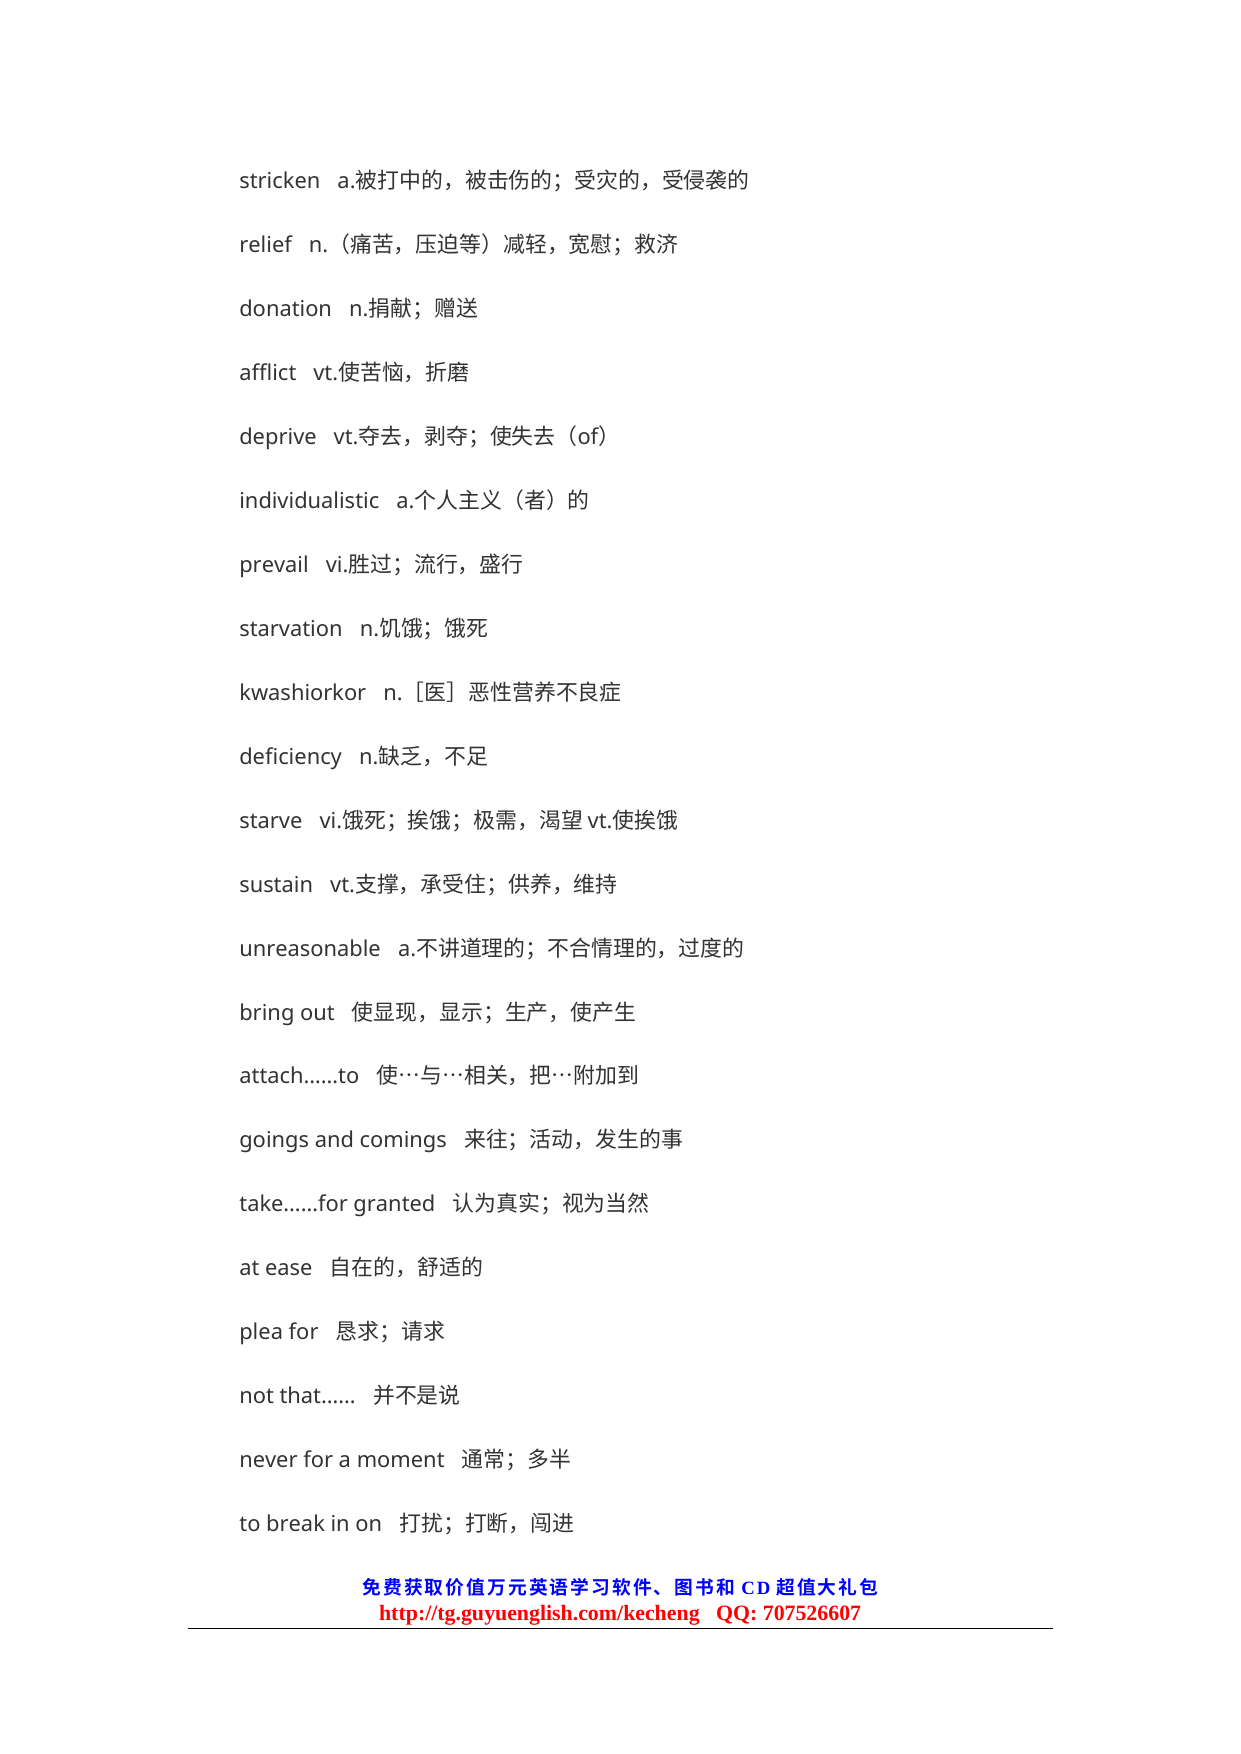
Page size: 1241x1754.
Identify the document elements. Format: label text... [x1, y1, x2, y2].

text bring out 使显现，显示；生产，使产生 [195, 994, 1045, 1027]
text attach……to 使…与…相关，把…附加到 [195, 1058, 1045, 1091]
text goings and comings 来往；活动，发生的事 [195, 1122, 1045, 1154]
text prevail vi.胜过；流行，盛行 [195, 546, 1045, 579]
text at ease 自在的，舒适的 [195, 1250, 1045, 1282]
text to break in on 打扰；打断，闯进 [195, 1506, 1045, 1538]
text deprive vt.夺去，剥夺；使失去（of） [195, 418, 1045, 451]
text plea for 恳求；请求 [195, 1314, 1045, 1346]
text afflict vt.使苦恼，折磨 [195, 354, 1045, 387]
text individualistic a.个人主义（者）的 [195, 482, 1045, 515]
text deficiency n.缺乏，不足 [195, 738, 1045, 771]
text donation n.捐献；赠送 [195, 291, 1045, 323]
text starvation n.饥饿；饿死 [195, 610, 1045, 643]
text starve vi.饿死；挨饿；极需，渴望 vt.使挨饿 [195, 802, 1045, 835]
text kwashiorkor n.［医］恶性营养不良症 [195, 674, 1045, 707]
text relief n.（痛苦，压迫等）减轻，宽慰；救济 [195, 227, 1045, 259]
text sustain vt.支撑，承受住；供养，维持 [195, 866, 1045, 899]
text never for a moment 通常；多半 [195, 1442, 1045, 1474]
text not that…… 并不是说 [195, 1378, 1045, 1410]
text unreasonable a.不讲道理的；不合情理的，过度的 [195, 930, 1045, 963]
text take……for granted 认为真实；视为当然 [195, 1186, 1045, 1218]
text stricken a.被打中的，被击伤的；受灾的，受侵袭的 [195, 163, 1045, 195]
